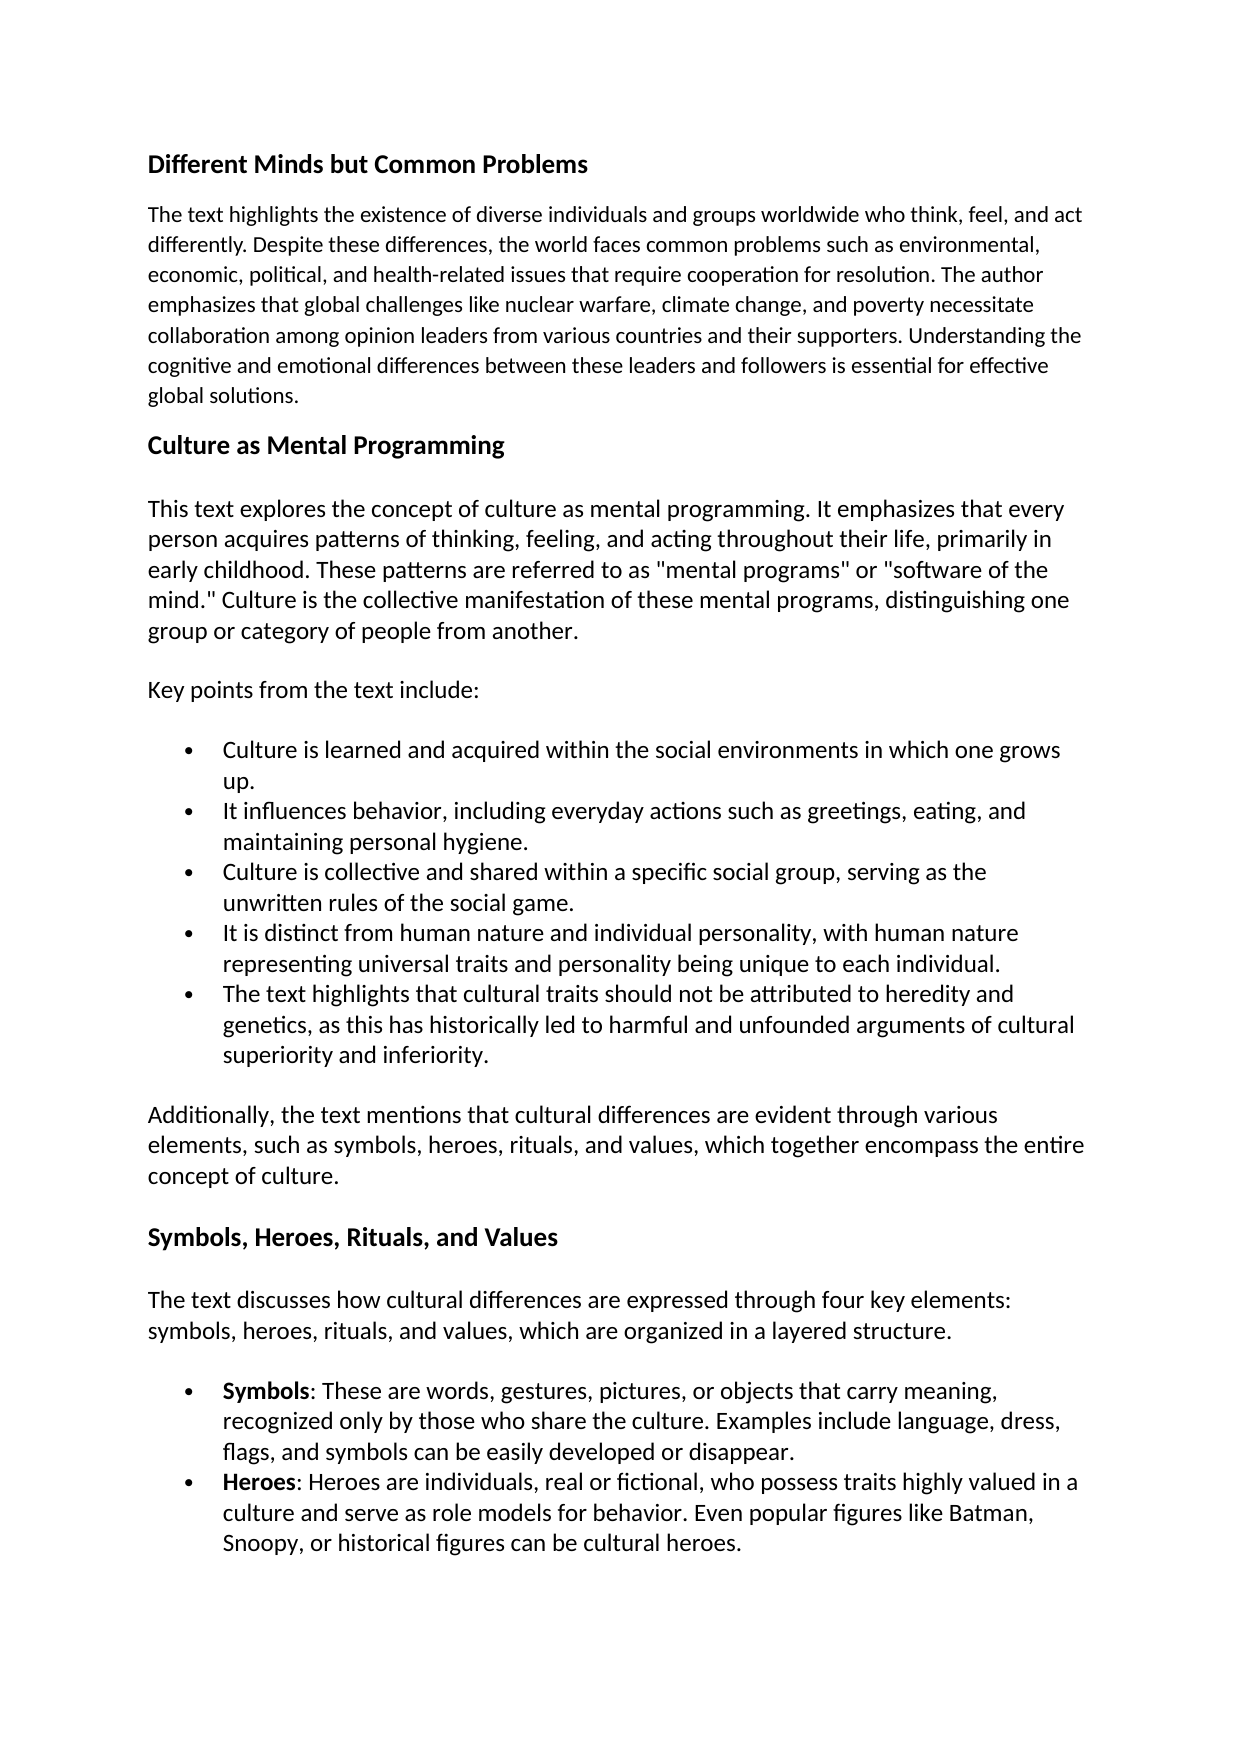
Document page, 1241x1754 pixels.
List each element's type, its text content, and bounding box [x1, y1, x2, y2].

list It is distinct from human nature and individual personality, with human nature representing universal traits and personality being unique to each individual. [185, 917, 1093, 978]
text Symbols, Heroes, Rituals, and Values [148, 1220, 1093, 1253]
list Heroes: Heroes are individuals, real or fictional, who possess traits highly valued in a culture and serve as role models for behavior. Even popular figures like Batman, Snoopy, or historical figures can be cultural heroes. [185, 1496, 1093, 1587]
list It influences behavior, including everyday actions such as greetings, eating, and maintaining personal hygiene. [185, 795, 1093, 856]
text Culture as Mental Programming [148, 428, 1093, 461]
list Culture is collective and shared within a specific social group, serving as the unwritten rules of the social game. [185, 856, 1093, 917]
text This text explores the concept of culture as mental programming. It emphasizes that every person acquires patterns of thinking, feeling, and acting throughout their life, primarily in early childhood. These patterns are referred to as "mental programs" or "software of the mind." Culture is the collective manifestation of these mental programs, distinguishing one group or category of people from another. [148, 493, 1093, 645]
text Key points from the text include: [148, 674, 1093, 705]
list Culture is learned and acquired within the social environments in which one grows up. [185, 734, 1093, 795]
list The text highlights that cultural traits should not be attributed to heredity and genetics, as this has historically led to harmful and unfounded arguments of cultural superiority and inferiority. [185, 978, 1093, 1070]
list Symbols: These are words, gestures, pictures, or objects that carry meaning, recognized only by those who share the culture. Examples include language, dress, flags, and symbols can be easily developed or disappear. [185, 1375, 1093, 1466]
text The text discusses how cultural differences are expressed through four key elements: symbols, heroes, rituals, and values, which are organized in a layered structure. [148, 1285, 1093, 1346]
text Additionally, the text mentions that cultural differences are evident through various elements, such as symbols, heroes, rituals, and values, which together encompass the entire concept of culture. [148, 1099, 1093, 1191]
text Different Minds but Common Problems [148, 148, 1093, 181]
text The text highlights the existence of diverse individuals and groups worldwide who think, feel, and act differently. Despite these differences, the world faces common problems such as environmental, economic, political, and health-related issues that require cooperation for resolution. The author emphasizes that global challenges like nuclear warfare, climate change, and poverty necessitate collaboration among opinion leaders from various countries and their supporters. Understanding the cognitive and emotional differences between these leaders and followers is essential for effective global solutions. [148, 200, 1093, 409]
